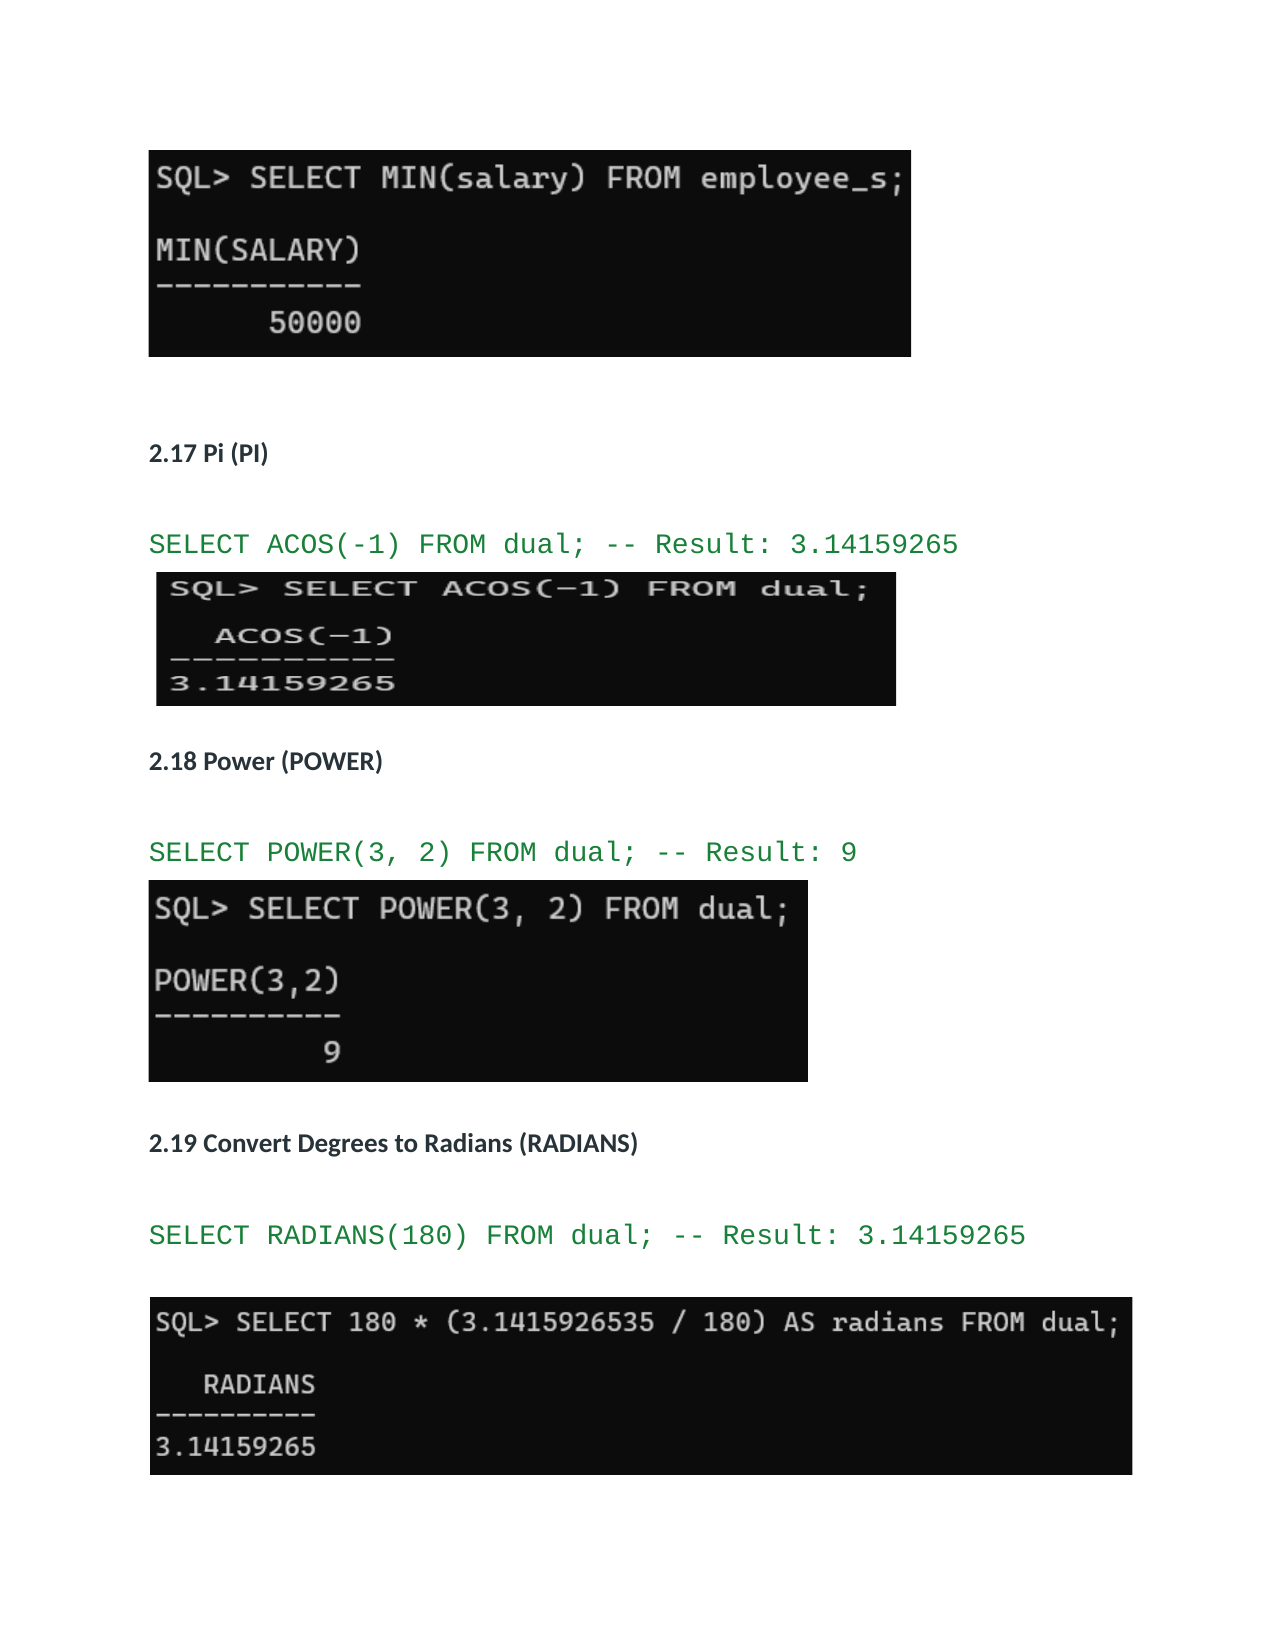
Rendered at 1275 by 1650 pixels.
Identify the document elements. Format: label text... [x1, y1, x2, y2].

picture [148, 880, 808, 1082]
text 2.17 Pi (PI) [148, 436, 1132, 469]
text 2.19 Convert Degrees to Radians (RADIANS) [148, 1126, 1132, 1159]
text SELECT POWER(3, 2) FROM dual; -- Result: 9 [148, 838, 1132, 870]
picture [148, 150, 912, 357]
picture [156, 572, 897, 706]
picture [150, 1297, 1133, 1475]
text 2.18 Power (POWER) [148, 744, 1132, 777]
text SELECT ACOS(-1) FROM dual; -- Result: 3.14159265 [148, 530, 1132, 562]
text SELECT RADIANS(180) FROM dual; -- Result: 3.14159265 [148, 1221, 1132, 1252]
